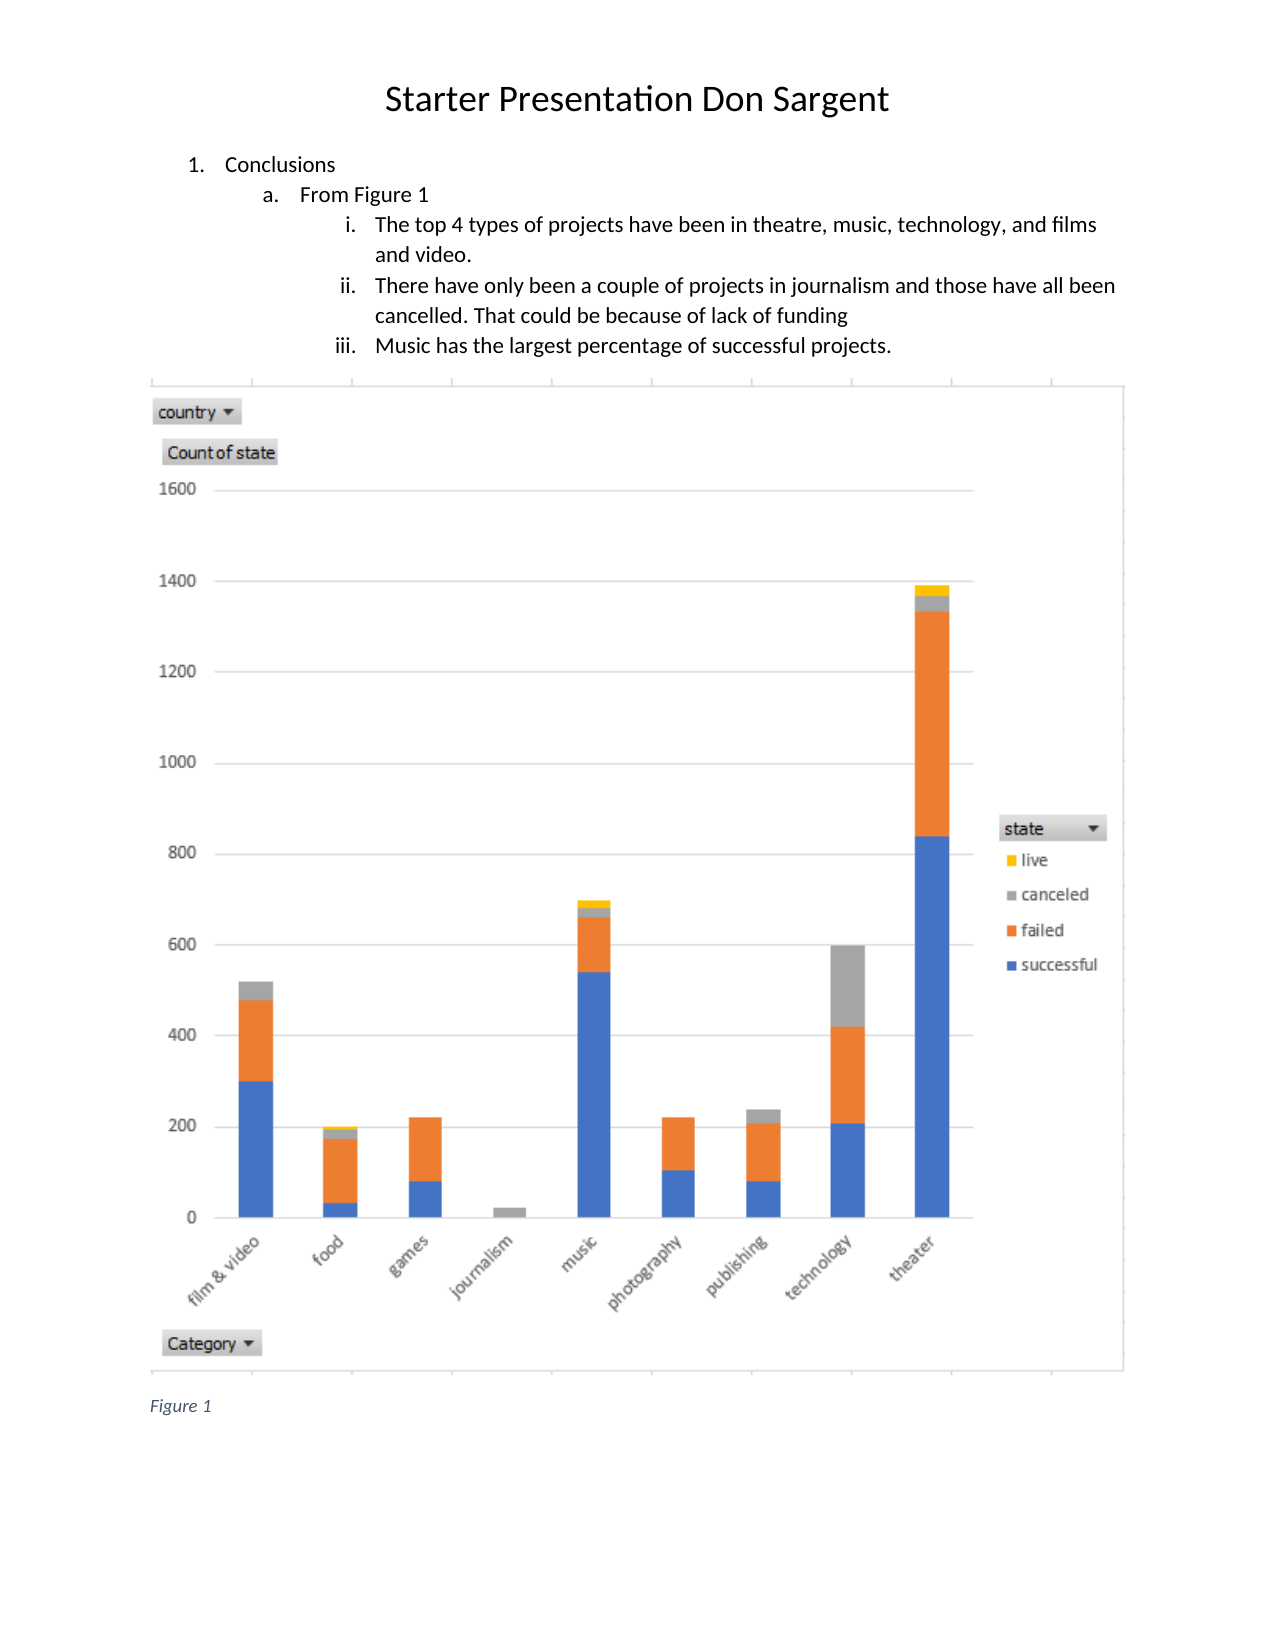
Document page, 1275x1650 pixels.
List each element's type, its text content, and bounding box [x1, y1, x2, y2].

list The top 4 types of projects have been in theatre, music, technology, and films and video. [356, 210, 1125, 269]
list Music has the largest percentage of successful projects. [356, 331, 1125, 359]
list There have only been a couple of projects in journalism and those have all been cancelled. That could be because of lack of funding [356, 271, 1125, 329]
list Conclusions [187, 150, 1125, 178]
picture [150, 378, 1125, 1375]
list From Figure 1 [262, 180, 1125, 208]
